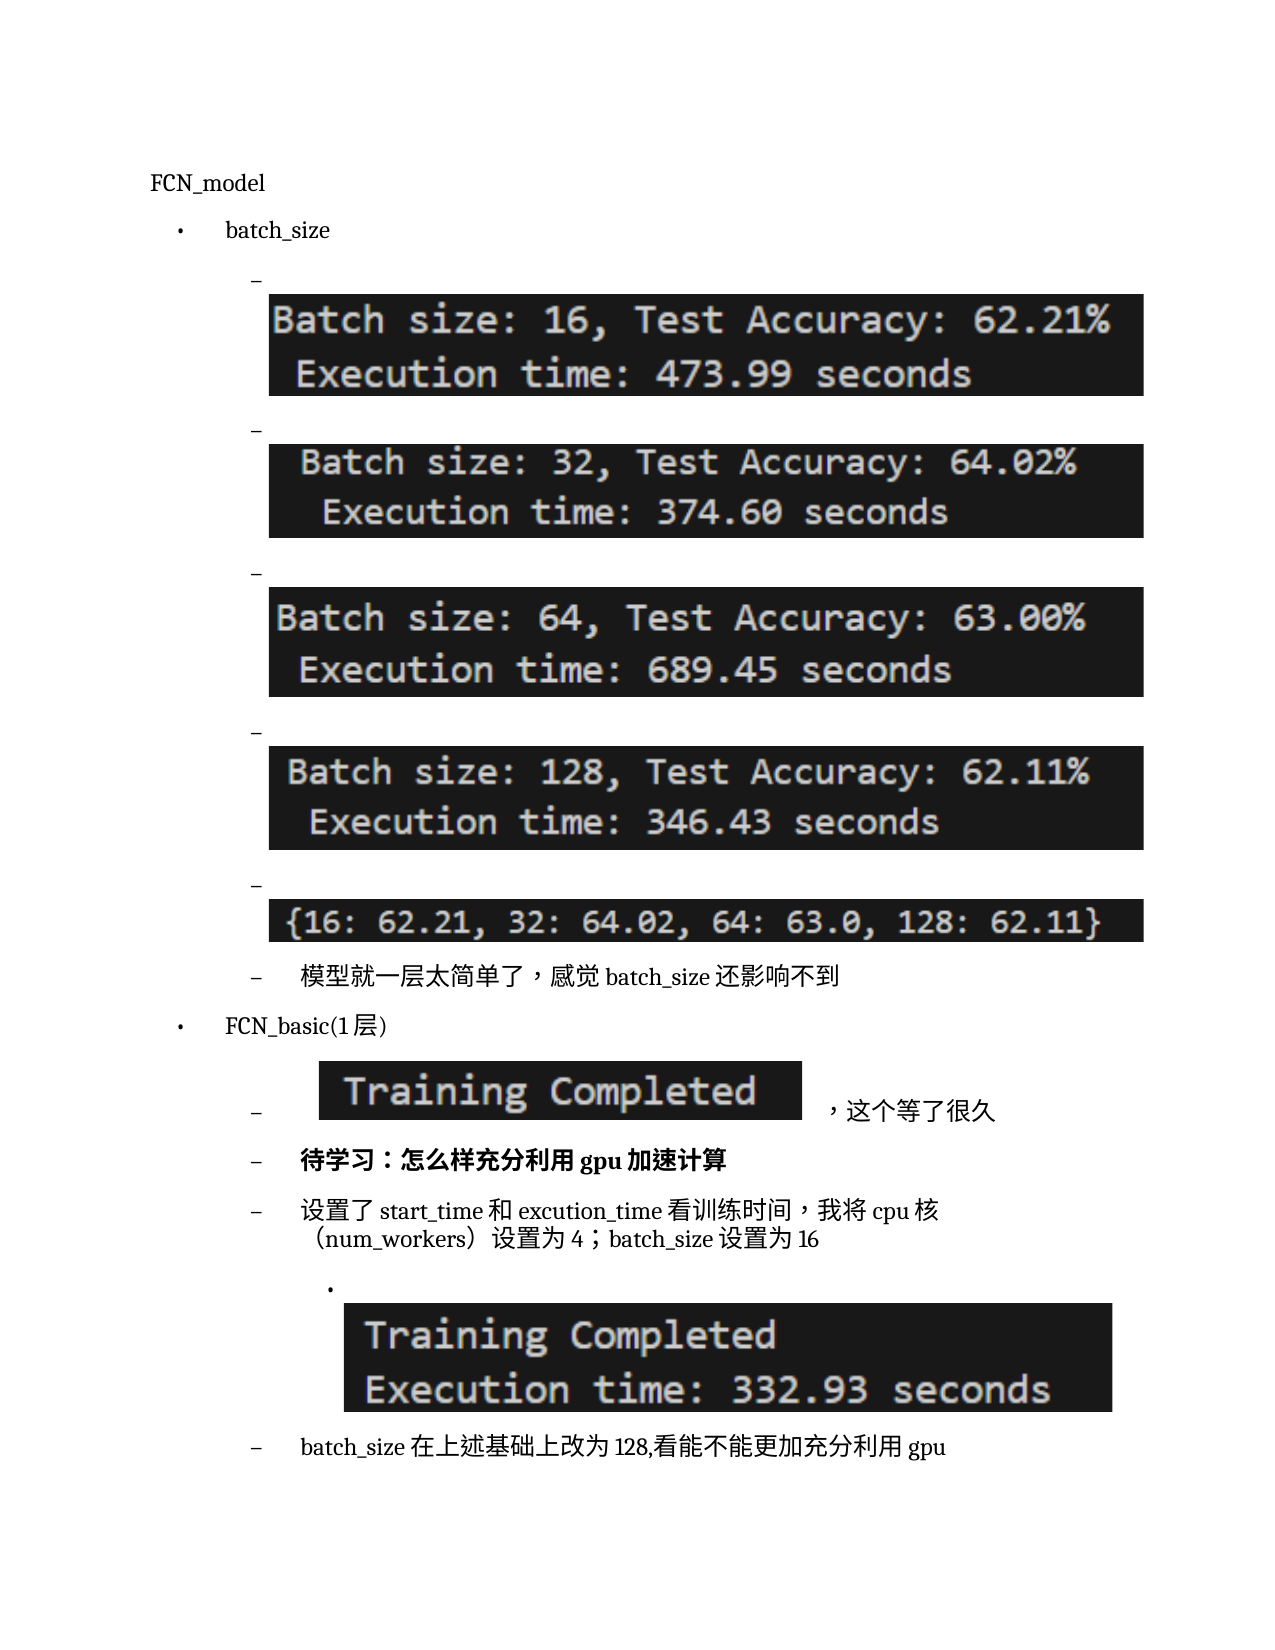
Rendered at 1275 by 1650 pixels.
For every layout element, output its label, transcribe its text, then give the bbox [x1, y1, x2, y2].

picture [318, 1061, 803, 1120]
list 待学习：怎么样充分利用gpu加速计算 [250, 1147, 1125, 1176]
picture [268, 294, 1144, 396]
list 模型就一层太简单了，感觉batch_size还影响不到 [250, 962, 1125, 991]
picture [268, 444, 1144, 538]
picture [343, 1303, 1113, 1412]
picture [268, 899, 1144, 942]
list batch_size [175, 216, 1125, 245]
picture [268, 746, 1144, 850]
list FCN_basic(1层) [175, 1012, 1125, 1041]
list batch_size在上述基础上改为128,看能不能更加充分利用gpu [250, 1433, 1125, 1462]
picture [268, 587, 1144, 697]
list 设置了start_time和excution_time看训练时间，我将cpu核（num_workers）设置为4；batch_size设置为16 [250, 1197, 1125, 1254]
text FCN_model [150, 169, 1125, 197]
